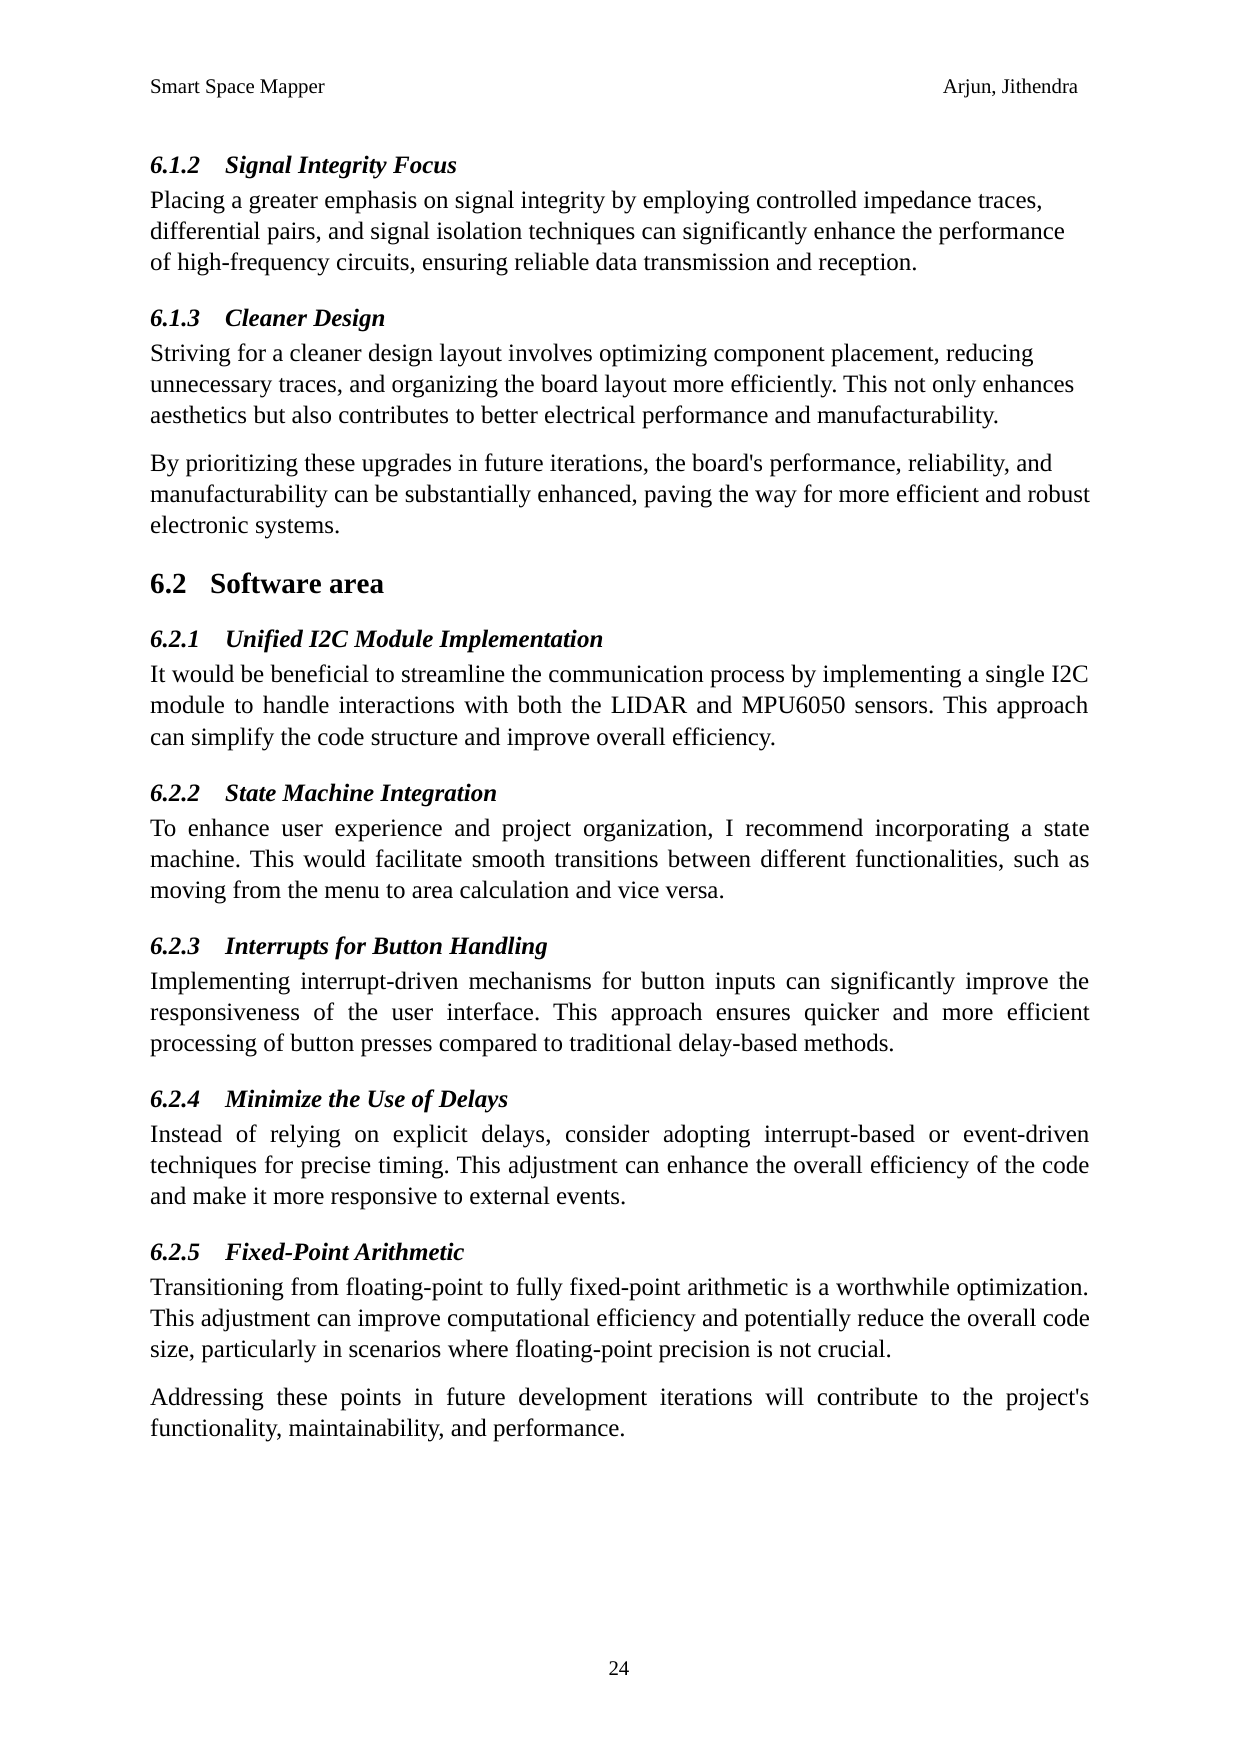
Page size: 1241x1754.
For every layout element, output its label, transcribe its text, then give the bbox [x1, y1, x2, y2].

text To enhance user experience and project organization, I recommend incorporating a state machine. This would facilitate smooth transitions between different functionalities, such as moving from the menu to area calculation and vice versa. [150, 813, 1090, 903]
text Addressing these points in future development iterations will contribute to the project's functionality, maintainability, and performance. [150, 1382, 1090, 1442]
subtitle Interrupts for Button Handling [150, 931, 1090, 959]
text Striving for a cleaner design layout involves optimizing component placement, reducing unnecessary traces, and organizing the board layout more efficiently. This not only enhances aesthetics but also contributes to better electrical performance and manufacturability. [150, 338, 1090, 429]
subtitle Minimize the Use of Delays [150, 1084, 1090, 1113]
text Placing a greater emphasis on signal integrity by employing controlled impedance traces, differential pairs, and signal isolation techniques can significantly enhance the performance of high-frequency circuits, ensuring reliable data transmission and reception. [150, 185, 1090, 276]
text It would be beneficial to streamline the communication process by implementing a single I2C module to handle interactions with both the LIDAR and MPU6050 sensors. This approach can simplify the code structure and improve overall efficiency. [150, 659, 1090, 750]
subtitle State Machine Integration [150, 778, 1090, 806]
subtitle Fixed-Point Arithmetic [150, 1237, 1090, 1266]
text Instead of relying on explicit delays, consider adopting interrupt-based or event-driven techniques for precise timing. This adjustment can enhance the overall efficiency of the code and make it more responsive to external events. [150, 1119, 1090, 1210]
subtitle Signal Integrity Focus [150, 150, 1090, 179]
text Transitioning from floating-point to fully fixed-point arithmetic is a worthwhile optimization. This adjustment can improve computational efficiency and potentially reduce the overall code size, particularly in scenarios where floating-point precision is not crucial. [150, 1272, 1090, 1363]
subtitle Unified I2C Module Implementation [150, 624, 1090, 653]
subtitle Software area [150, 566, 1090, 599]
subtitle Cleaner Design [150, 303, 1090, 332]
text By prioritizing these upgrades in future iterations, the board's performance, reliability, and manufacturability can be substantially enhanced, paving the way for more efficient and robust electronic systems. [150, 448, 1090, 539]
text Implementing interrupt-driven mechanisms for button inputs can significantly improve the responsiveness of the user interface. This approach ensures quicker and more efficient processing of button presses compared to traditional delay-based methods. [150, 966, 1090, 1057]
